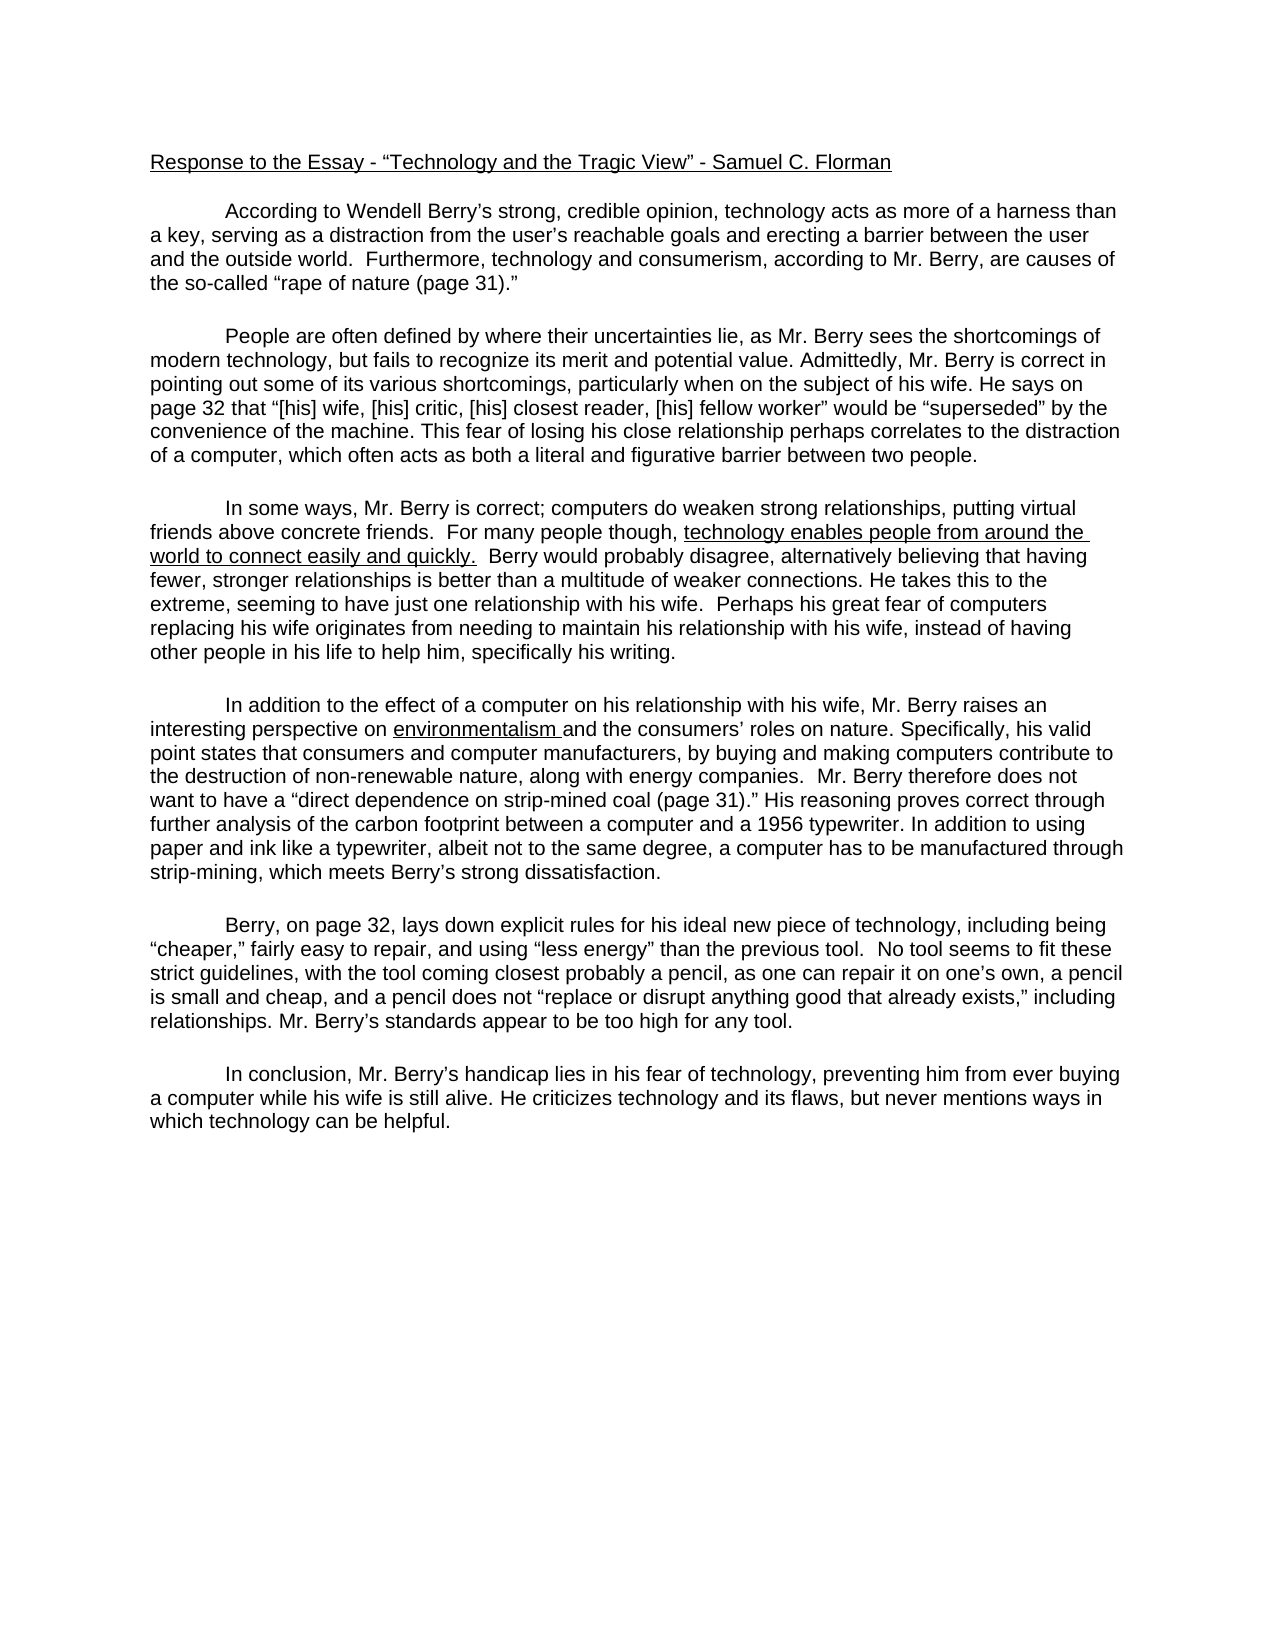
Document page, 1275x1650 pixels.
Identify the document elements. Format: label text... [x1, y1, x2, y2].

text People are often defined by where their uncertainties lie, as Mr. Berry sees the shortcomings of modern technology, but fails to recognize its merit and potential value. Admittedly, Mr. Berry is correct in pointing out some of its various shortcomings, particularly when on the subject of his wife. He says on page 32 that “[his] wife, [his] critic, [his] closest reader, [his] fellow worker” would be “superseded” by the convenience of the machine. This fear of losing his close relationship perhaps correlates to the distraction of a computer, which often acts as both a literal and figurative barrier between two people. [150, 323, 1125, 467]
text Response to the Essay - “Technology and the Tragic View” - Samuel C. Florman [150, 150, 1125, 174]
text In conclusion, Mr. Berry’s handicap lies in his fear of technology, preventing him from ever buying a computer while his wife is still alive. He criticizes technology and its flaws, but never mentions ways in which technology can be helpful. [150, 1061, 1125, 1133]
text In some ways, Mr. Berry is correct; computers do weaken strong relationships, putting virtual friends above concrete friends. For many people though, technology enables people from around the world to connect easily and quickly. Berry would probably disagree, alternatively believing that having fewer, stronger relationships is better than a multitude of weaker connections. He takes this to the extreme, seeming to have just one relationship with his wife. Perhaps his great fear of computers replacing his wife originates from needing to maintain his relationship with his wife, instead of having other people in his life to help him, specifically his writing. [150, 496, 1125, 664]
text Berry, on page 32, lays down explicit rules for his ideal new piece of technology, including being “cheaper,” fairly easy to repair, and using “less energy” than the previous tool. No tool seems to fit these strict guidelines, with the tool coming closest probably a pencil, as one can repair it on one’s own, a pencil is small and cheap, and a pencil does not “replace or disrupt anything good that already exists,” including relationships. Mr. Berry’s standards appear to be too high for any tool. [150, 913, 1125, 1033]
text According to Wendell Berry’s strong, credible opinion, technology acts as more of a harness than a key, serving as a distraction from the user’s reachable goals and erecting a barrier between the user and the outside world. Furthermore, technology and consumerism, according to Mr. Berry, are causes of the so-called “rape of nature (page 31).” [150, 199, 1125, 295]
text In addition to the effect of a computer on his relationship with his wife, Mr. Berry raises an interesting perspective on environmentalism and the consumers’ roles on nature. Specifically, his valid point states that consumers and computer manufacturers, by buying and making computers contribute to the destruction of non-renewable nature, along with energy companies. Mr. Berry therefore does not want to have a “direct dependence on strip-mined coal (page 31).” His reasoning proves correct through further analysis of the carbon footprint between a computer and a 1956 typewriter. In addition to using paper and ink like a typewriter, albeit not to the same degree, a computer has to be manufactured through strip-mining, which meets Berry’s strong dissatisfaction. [150, 692, 1125, 884]
